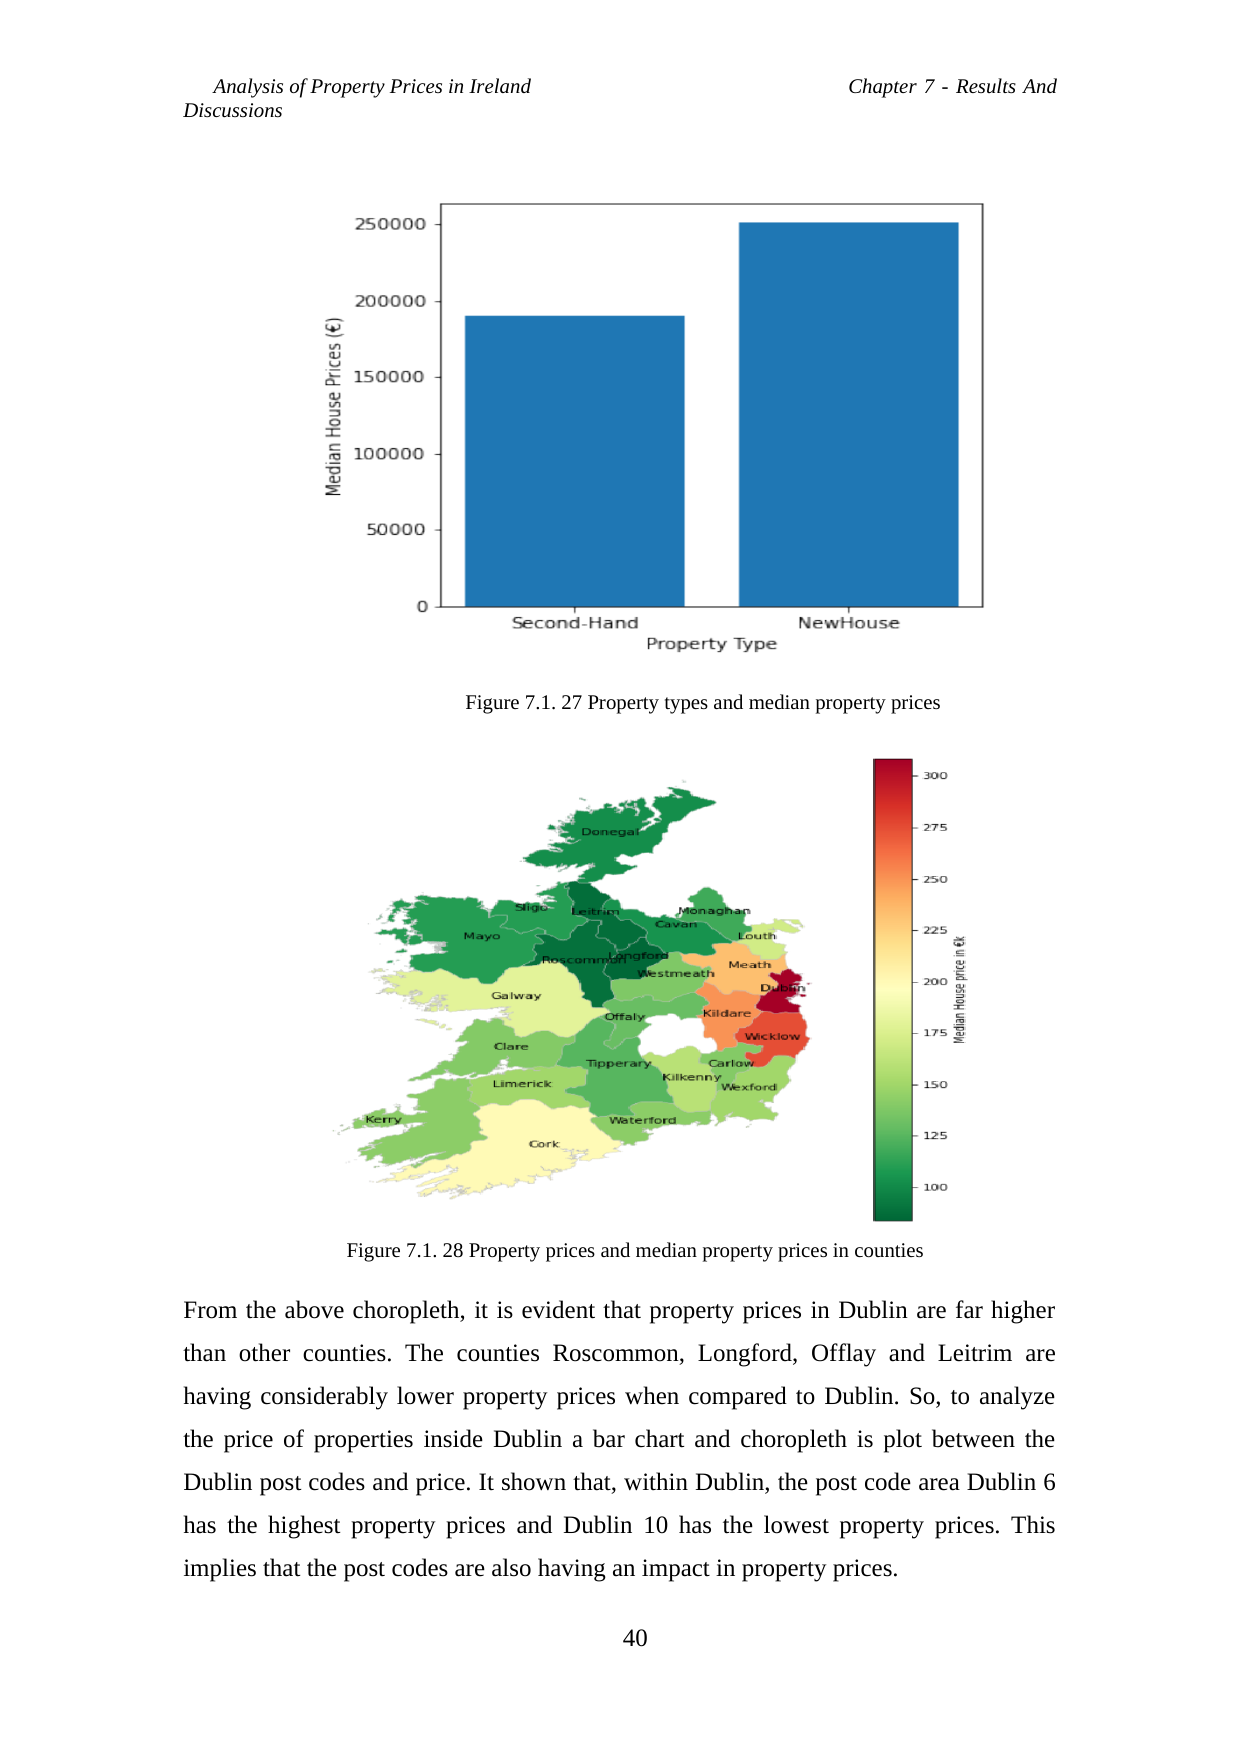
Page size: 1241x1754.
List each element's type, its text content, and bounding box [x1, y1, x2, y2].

picture [308, 746, 1000, 1226]
picture [312, 193, 996, 663]
text From the above choropleth, it is evident that property prices in Dublin are far higher than other counties. The counties Roscommon, Longford, Offlay and Leitrim are having considerably lower property prices when compared to Dublin. So, to analyze the price of properties inside Dublin a bar chart and choropleth is plot between the Dublin post codes and price. It shown that, within Dublin, the post code area Dublin 6 has the highest property prices and Dublin 10 has the lowest property prices. This implies that the post codes are also having an impact in property prices. [183, 1295, 1057, 1582]
